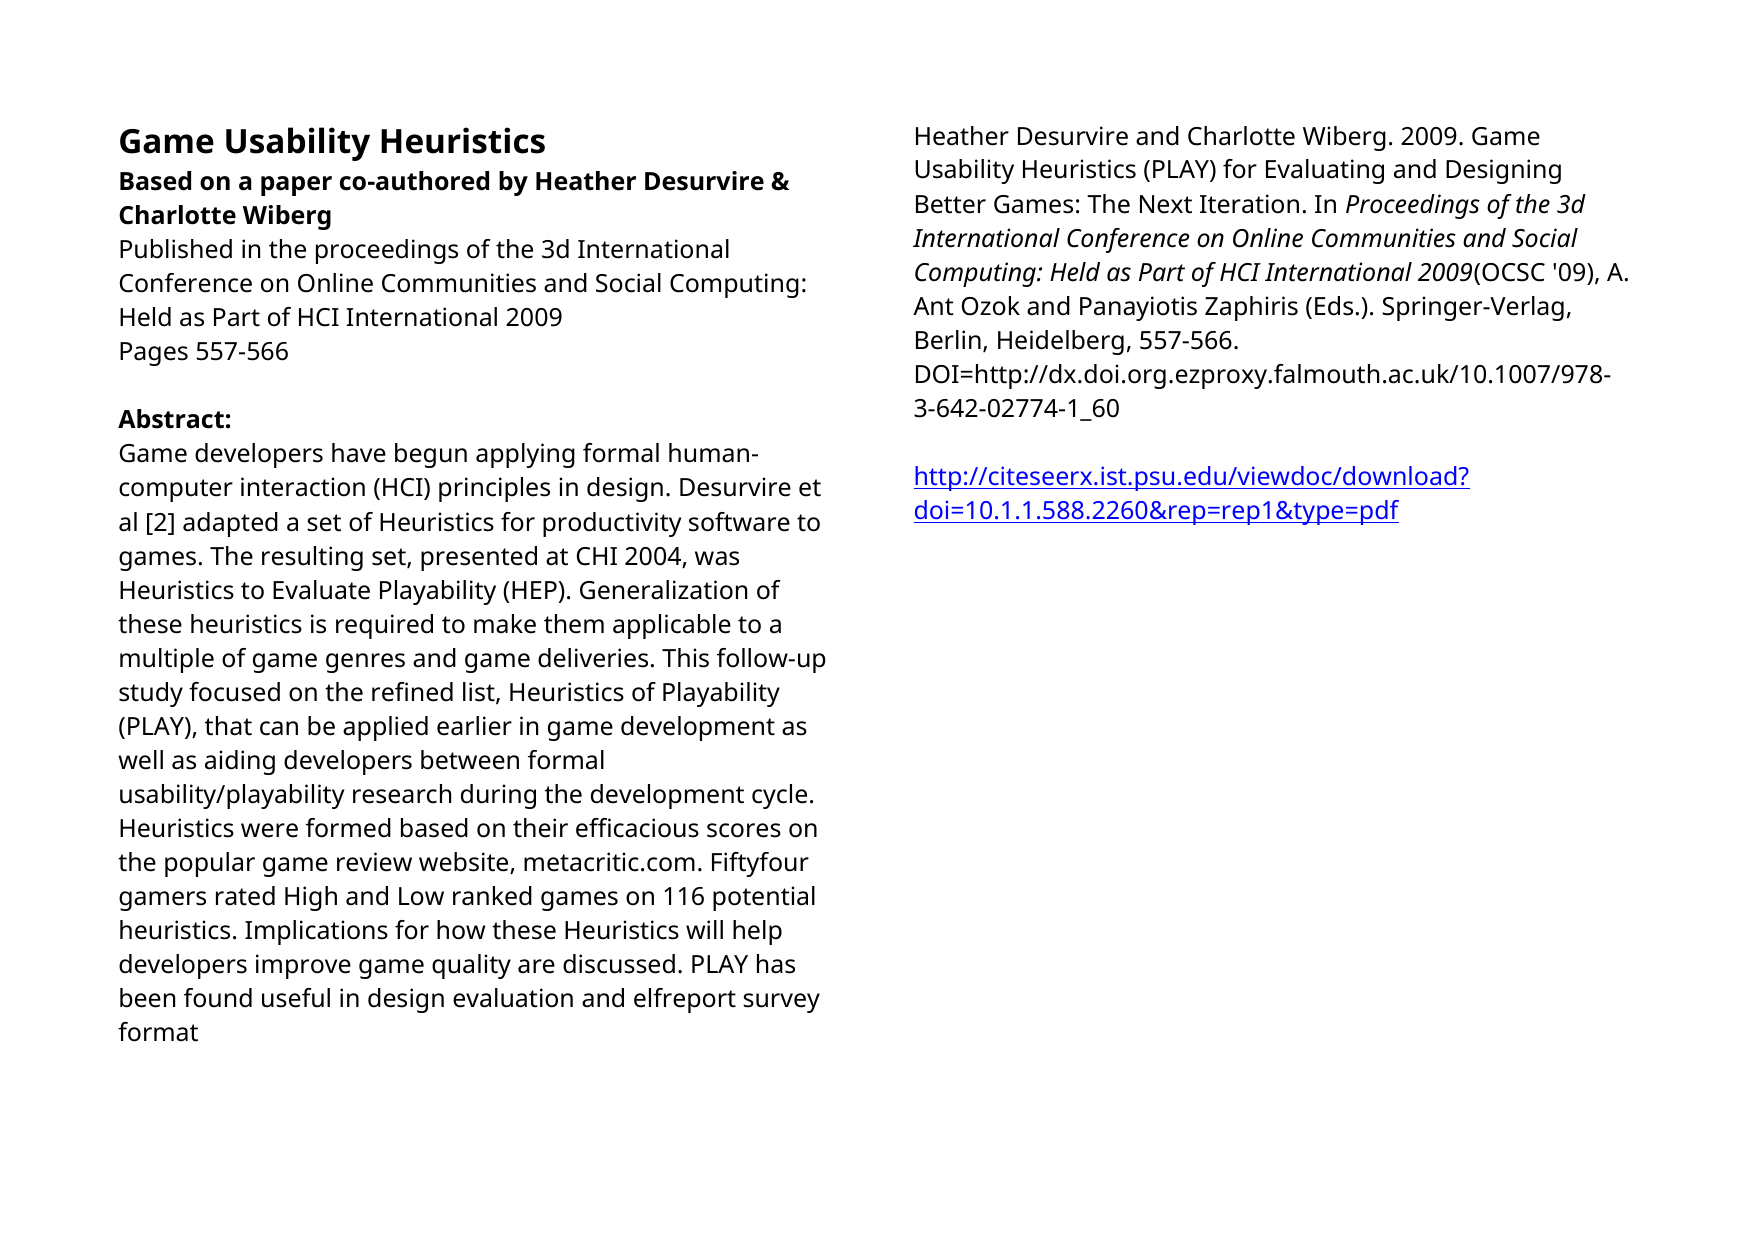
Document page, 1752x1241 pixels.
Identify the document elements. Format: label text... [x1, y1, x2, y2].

text Based on a paper co-authored by Heather Desurvire & Charlotte Wiberg [118, 163, 838, 232]
text Abstract: [118, 402, 838, 436]
text Heather Desurvire and Charlotte Wiberg. 2009. Game Usability Heuristics (PLAY) for Evaluating and Designing Better Games: The Next Iteration. In Proceedings of the 3d International Conference on Online Communities and Social Computing: Held as Part of HCI International 2009(OCSC '09), A. Ant Ozok and Panayiotis Zaphiris (Eds.). Springer-Verlag, Berlin, Heidelberg, 557-566. DOI=http://dx.doi.org.ezproxy.falmouth.ac.uk/10.1007/978-3-642-02774-1_60 [913, 118, 1634, 425]
text Game developers have begun applying formal human-computer interaction (HCI) principles in design. Desurvire et al [2] adapted a set of Heuristics for productivity software to games. The resulting set, presented at CHI 2004, was Heuristics to Evaluate Playability (HEP). Generalization of these heuristics is required to make them applicable to a multiple of game genres and game deliveries. This follow-up study focused on the refined list, Heuristics of Playability (PLAY), that can be applied earlier in game development as well as aiding developers between formal usability/playability research during the development cycle. Heuristics were formed based on their efficacious scores on the popular game review website, metacritic.com. Fiftyfour gamers rated High and Low ranked games on 116 potential heuristics. Implications for how these Heuristics will help developers improve game quality are discussed. PLAY has been found useful in design evaluation and elfreport survey format [118, 436, 838, 1049]
text Game Usability Heuristics [118, 118, 838, 163]
text Published in the proceedings of the 3d International Conference on Online Communities and Social Computing: Held as Part of HCI International 2009 [118, 232, 838, 334]
text http://citeseerx.ist.psu.edu/viewdoc/download?doi=10.1.1.588.2260&rep=rep1&type=pdf [913, 459, 1634, 527]
text Pages 557-566 [118, 334, 838, 368]
